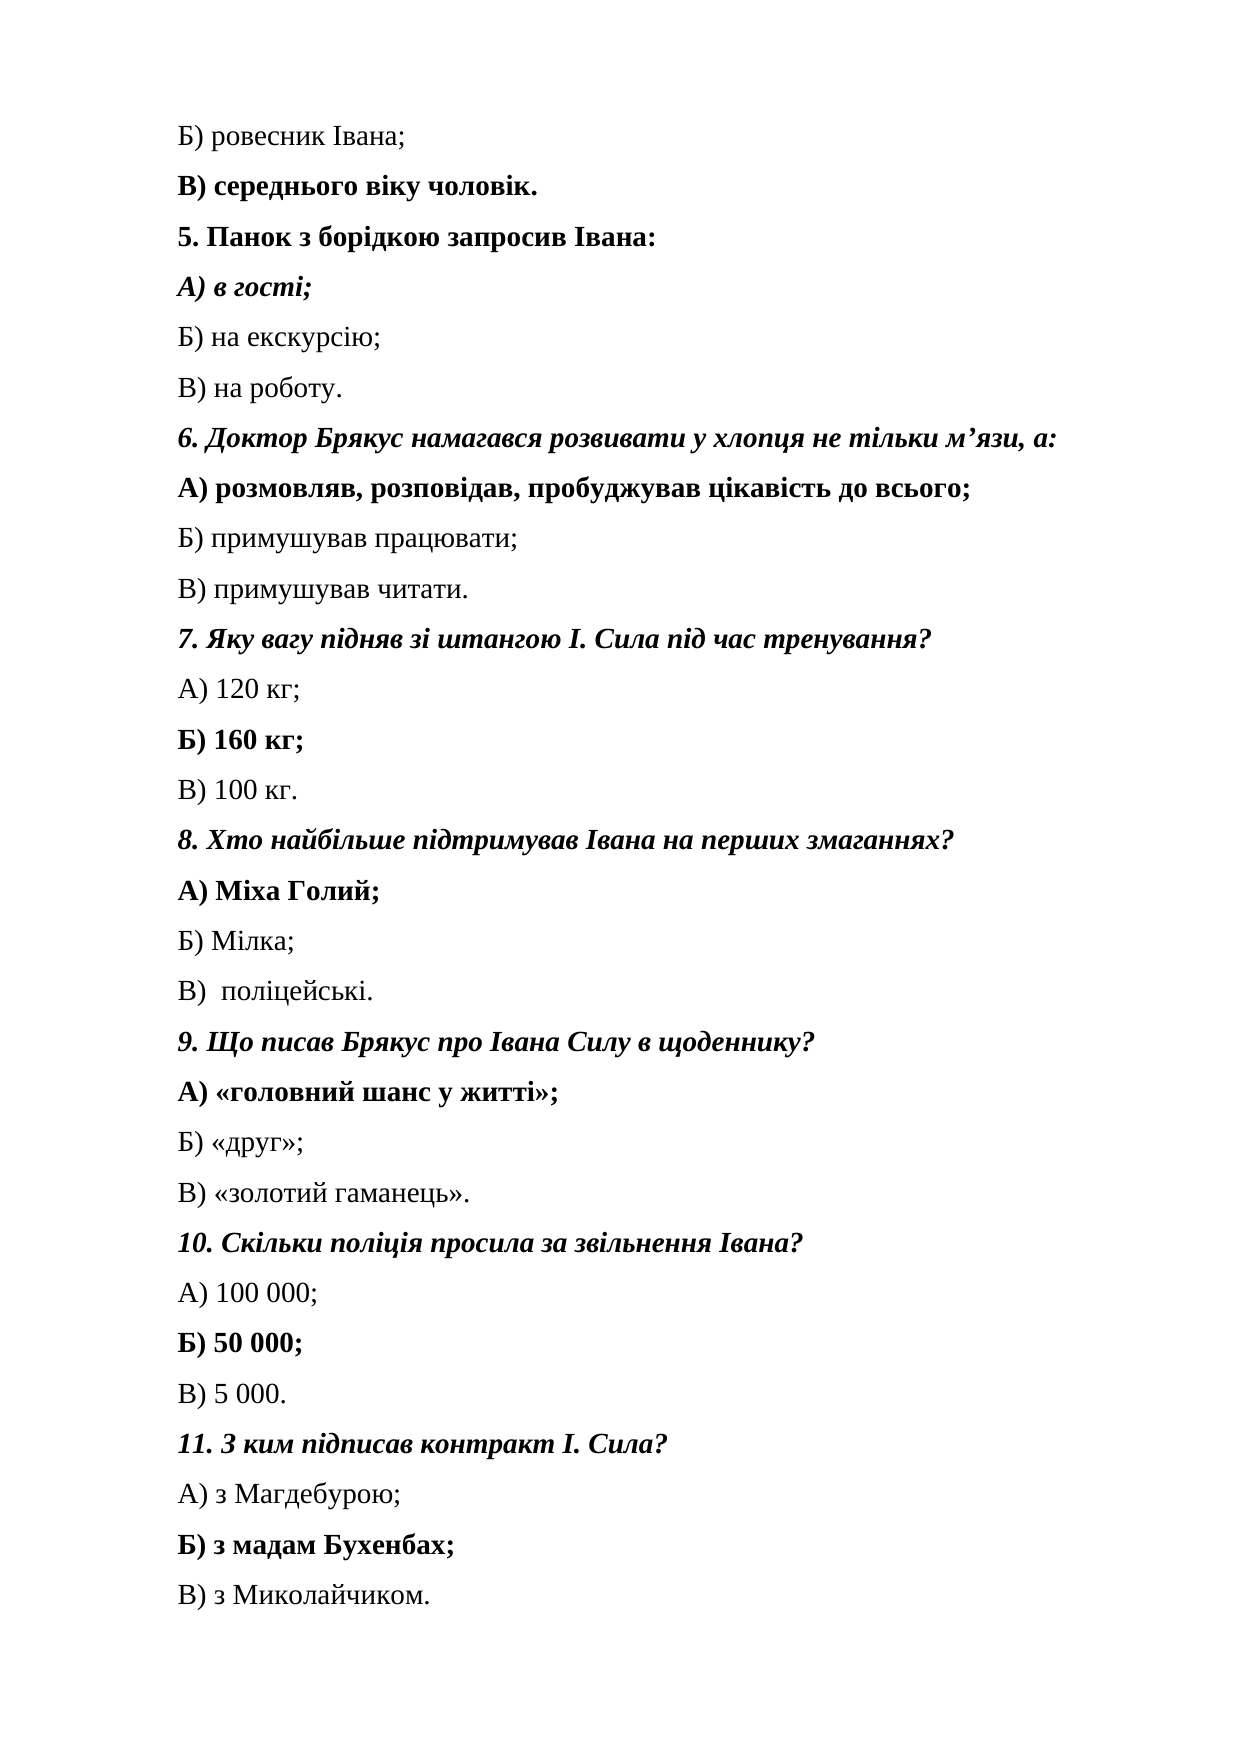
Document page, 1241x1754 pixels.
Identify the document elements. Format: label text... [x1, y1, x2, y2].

text Б) на екскурсію; [177, 319, 1152, 353]
text А) 120 кг; [177, 672, 1152, 705]
text Б) Мілка; [177, 923, 1152, 957]
text 10. Скільки поліція просила за звільнення Івана? [177, 1225, 1152, 1258]
text А) в гості; [177, 269, 1152, 303]
text Б) «друг»; [177, 1124, 1152, 1158]
text В) з Миколайчиком. [177, 1577, 1152, 1611]
text А) з Магдебурою; [177, 1477, 1152, 1510]
text В) примушував читати. [177, 571, 1152, 604]
text 11. З ким підписав контракт І. Сила? [177, 1426, 1152, 1460]
text В) «золотий гаманець». [177, 1175, 1152, 1208]
text В) поліцейські. [177, 973, 1152, 1007]
text 7. Яку вагу підняв зі штангою І. Сила під час тренування? [177, 621, 1152, 655]
text Б) з мадам Бухенбах; [177, 1527, 1152, 1560]
text 5. Панок з борідкою запросив Івана: [177, 219, 1152, 252]
text В) на роботу. [177, 370, 1152, 403]
text Б) ровесник Івана; [177, 118, 1152, 152]
text В) середнього віку чоловік. [177, 168, 1152, 202]
text В) 5 000. [177, 1376, 1152, 1409]
text 6. Доктор Брякус намагався розвивати у хлопця не тільки м’язи, а: [177, 420, 1152, 453]
text 9. Що писав Брякус про Івана Силу в щоденнику? [177, 1024, 1152, 1057]
text Б) 50 000; [177, 1326, 1152, 1359]
text А) Міха Голий; [177, 873, 1152, 906]
text А) «головний шанс у житті»; [177, 1074, 1152, 1108]
text А) розмовляв, розповідав, пробуджував цікавість до всього; [177, 470, 1152, 504]
text Б) 160 кг; [177, 722, 1152, 755]
text 8. Хто найбільше підтримував Івана на перших змаганнях? [177, 822, 1152, 856]
text А) 100 000; [177, 1275, 1152, 1309]
text Б) примушував працювати; [177, 521, 1152, 554]
text В) 100 кг. [177, 772, 1152, 806]
